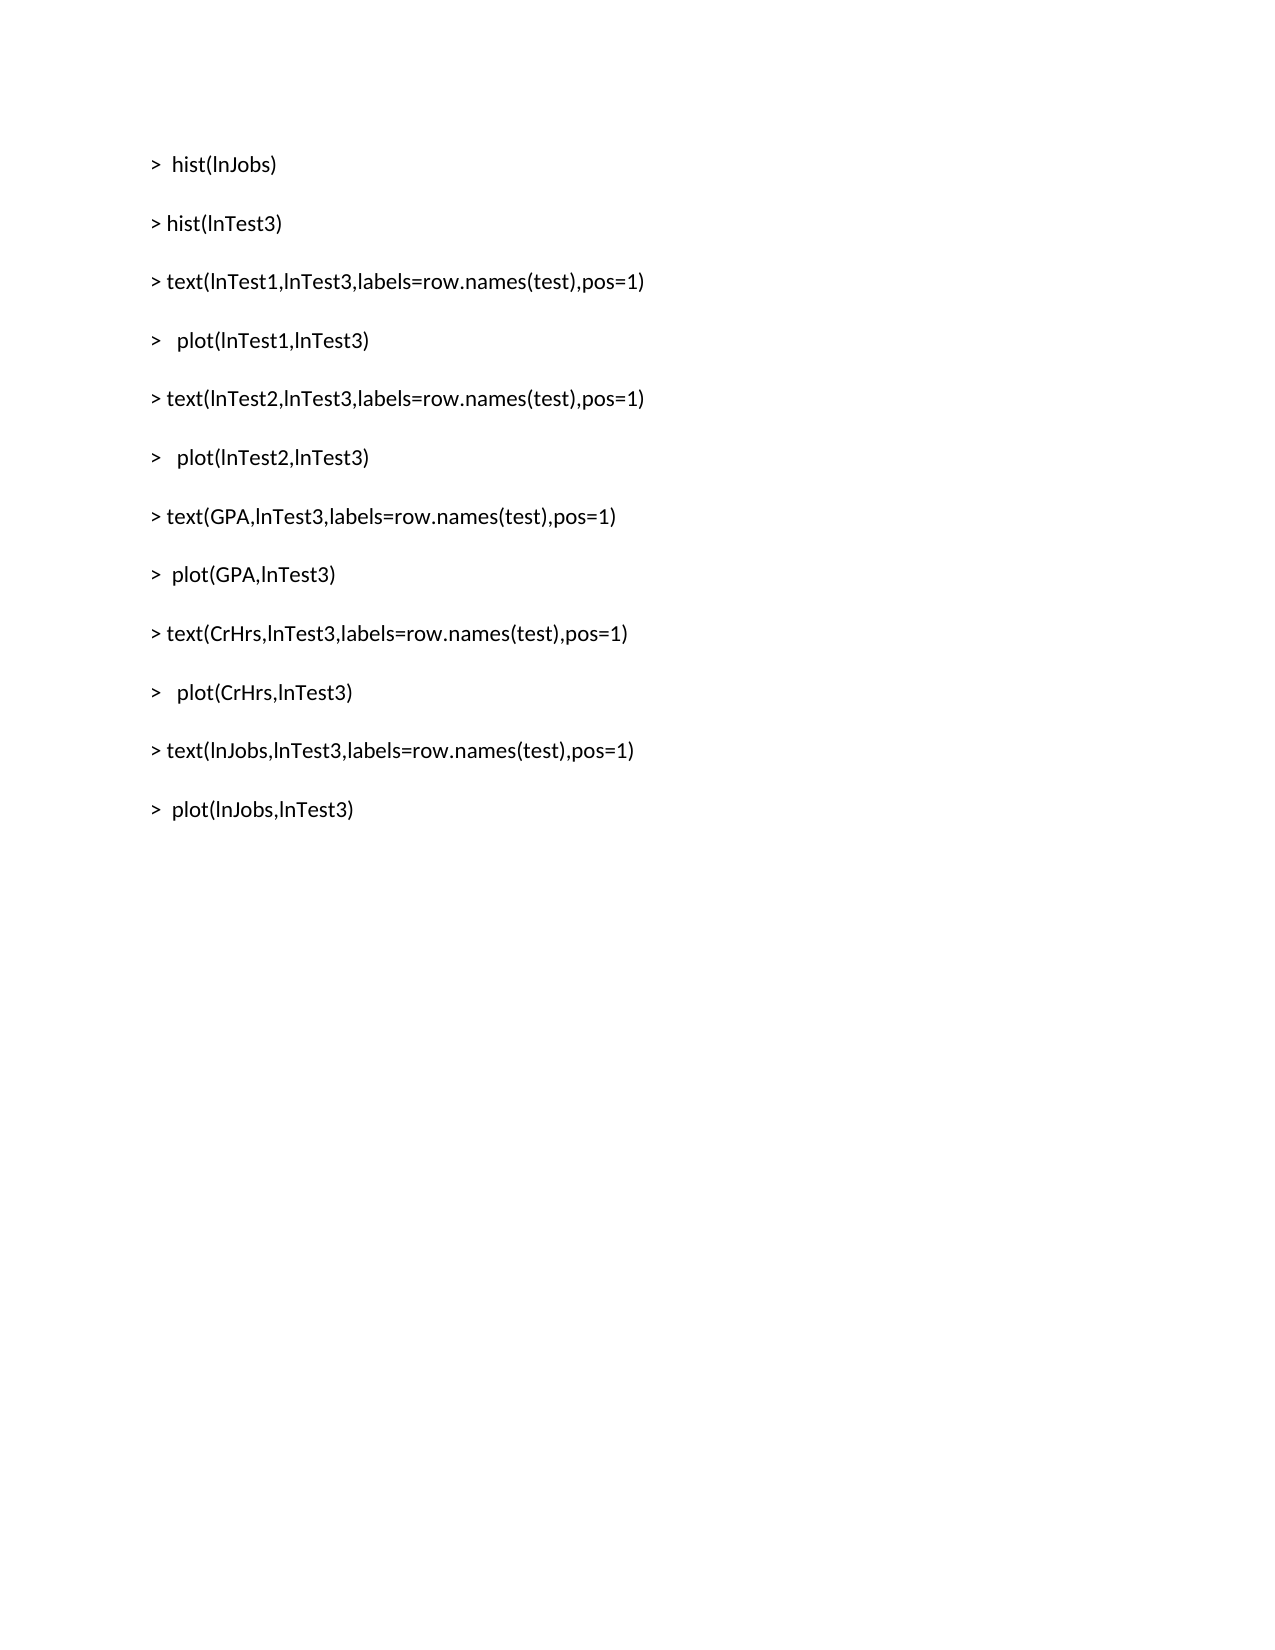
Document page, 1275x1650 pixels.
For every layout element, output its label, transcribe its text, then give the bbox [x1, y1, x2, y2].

text > hist(lnJobs) [150, 150, 1125, 178]
text > text(GPA,lnTest3,labels=row.names(test),pos=1) [150, 502, 1125, 530]
text > text(lnTest2,lnTest3,labels=row.names(test),pos=1) [150, 384, 1125, 413]
text > plot(lnTest2,lnTest3) [150, 443, 1125, 471]
text > text(CrHrs,lnTest3,labels=row.names(test),pos=1) [150, 619, 1125, 647]
text > hist(lnTest3) [150, 209, 1125, 237]
text > plot(lnJobs,lnTest3) [150, 795, 1125, 823]
text > plot(GPA,lnTest3) [150, 561, 1125, 588]
text > text(lnTest1,lnTest3,labels=row.names(test),pos=1) [150, 267, 1125, 295]
text > text(lnJobs,lnTest3,labels=row.names(test),pos=1) [150, 736, 1125, 764]
text > plot(CrHrs,lnTest3) [150, 678, 1125, 706]
text > plot(lnTest1,lnTest3) [150, 326, 1125, 354]
